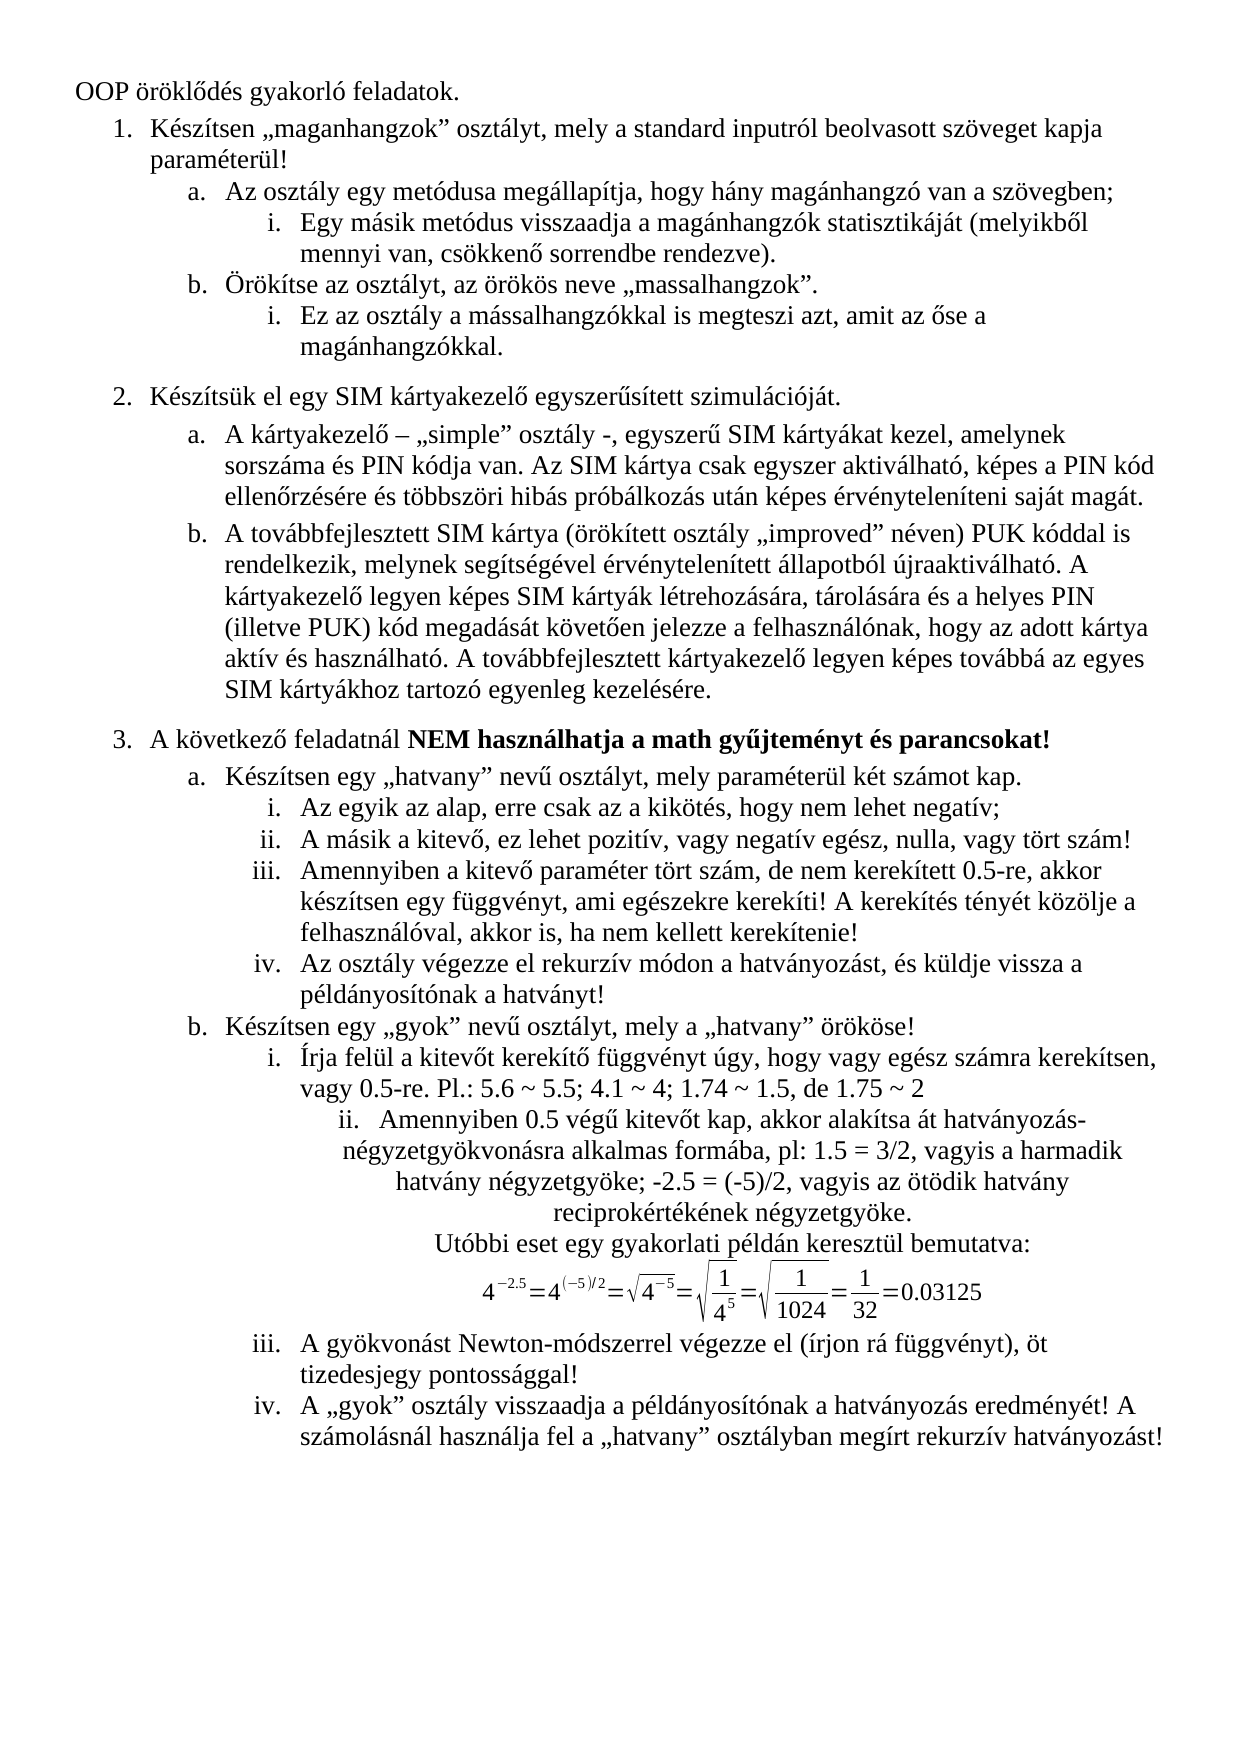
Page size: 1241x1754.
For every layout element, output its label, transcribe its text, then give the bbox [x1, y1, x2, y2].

list Egy másik metódus visszaadja a magánhangzók statisztikáját (melyikből mennyi van, csökkenő sorrendbe rendezve). [281, 206, 1165, 268]
list A kártyakezelő – „simple” osztály -, egyszerű SIM kártyákat kezel, amelynek sorszáma és PIN kódja van. Az SIM kártya csak egyszer aktiválható, képes a PIN kód ellenőrzésére és többszöri hibás próbálkozás után képes érvényteleníteni saját magát. [187, 418, 1165, 511]
text OOP öröklődés gyakorló feladatok. [75, 75, 1165, 106]
list Az egyik az alap, erre csak az a kikötés, hogy nem lehet negatív; [281, 792, 1165, 823]
list Írja felül a kitevőt kerekítő függvényt úgy, hogy vagy egész számra kerekítsen, vagy 0.5-re. Pl.: 5.6 ~ 5.5; 4.1 ~ 4; 1.74 ~ 1.5, de 1.75 ~ 2 [281, 1041, 1165, 1103]
list Örökítse az osztályt, az örökös neve „massalhangzok”. [187, 268, 1165, 299]
list Készítsen egy „hatvany” nevű osztályt, mely paraméterül két számot kap. [187, 760, 1165, 792]
list Az osztály végezze el rekurzív módon a hatványozást, és küldje vissza a példányosítónak a hatványt! [281, 947, 1165, 1009]
list A továbbfejlesztett SIM kártya (örökített osztály „improved” néven) PUK kóddal is rendelkezik, melynek segítségével érvénytelenített állapotból újraaktiválható. A kártyakezelő legyen képes SIM kártyák létrehozására, tárolására és a helyes PIN (illetve PUK) kód megadását követően jelezze a felhasználónak, hogy az adott kártya aktív és használható. A továbbfejlesztett kártyakezelő legyen képes továbbá az egyes SIM kártyákhoz tartozó egyenleg kezelésére. [187, 517, 1165, 704]
list Ez az osztály a mássalhangzókkal is megteszi azt, amit az őse a magánhangzókkal. [281, 299, 1165, 362]
list A következő feladatnál NEM használhatja a math gyűjteményt és parancsokat! [112, 723, 1165, 754]
list Az osztály egy metódusa megállapítja, hogy hány magánhangzó van a szövegben; [187, 175, 1165, 206]
list Készítsük el egy SIM kártyakezelő egyszerűsített szimulációját. [112, 380, 1165, 411]
list Készítsen egy „gyok” nevű osztályt, mely a „hatvany” örököse! [187, 1009, 1165, 1041]
list Készítsen „maganhangzok” osztályt, mely a standard inputról beolvasott szöveget kapja paraméterül! [112, 112, 1165, 175]
list A gyökvonást Newton-módszerrel végezze el (írjon rá függvényt), öt tizedesjegy pontossággal! [281, 1327, 1165, 1389]
list Amennyiben 0.5 végű kitevőt kap, akkor alakítsa át hatványozás-négyzetgyökvonásra alkalmas formába, pl: 1.5 = 3/2, vagyis a harmadik hatvány négyzetgyöke; -2.5 = (-5)/2, vagyis az ötödik hatvány reciprokértékének négyzetgyöke. Utóbbi eset egy gyakorlati példán keresztül bemutatva: [281, 1103, 1165, 1327]
list Amennyiben a kitevő paraméter tört szám, de nem kerekített 0.5-re, akkor készítsen egy függvényt, ami egészekre kerekíti! A kerekítés tényét közölje a felhasználóval, akkor is, ha nem kellett kerekítenie! [281, 854, 1165, 947]
list A másik a kitevő, ez lehet pozitív, vagy negatív egész, nulla, vagy tört szám! [281, 823, 1165, 854]
list A „gyok” osztály visszaadja a példányosítónak a hatványozás eredményét! A számolásnál használja fel a „hatvany” osztályban megírt rekurzív hatványozást! [281, 1389, 1165, 1451]
